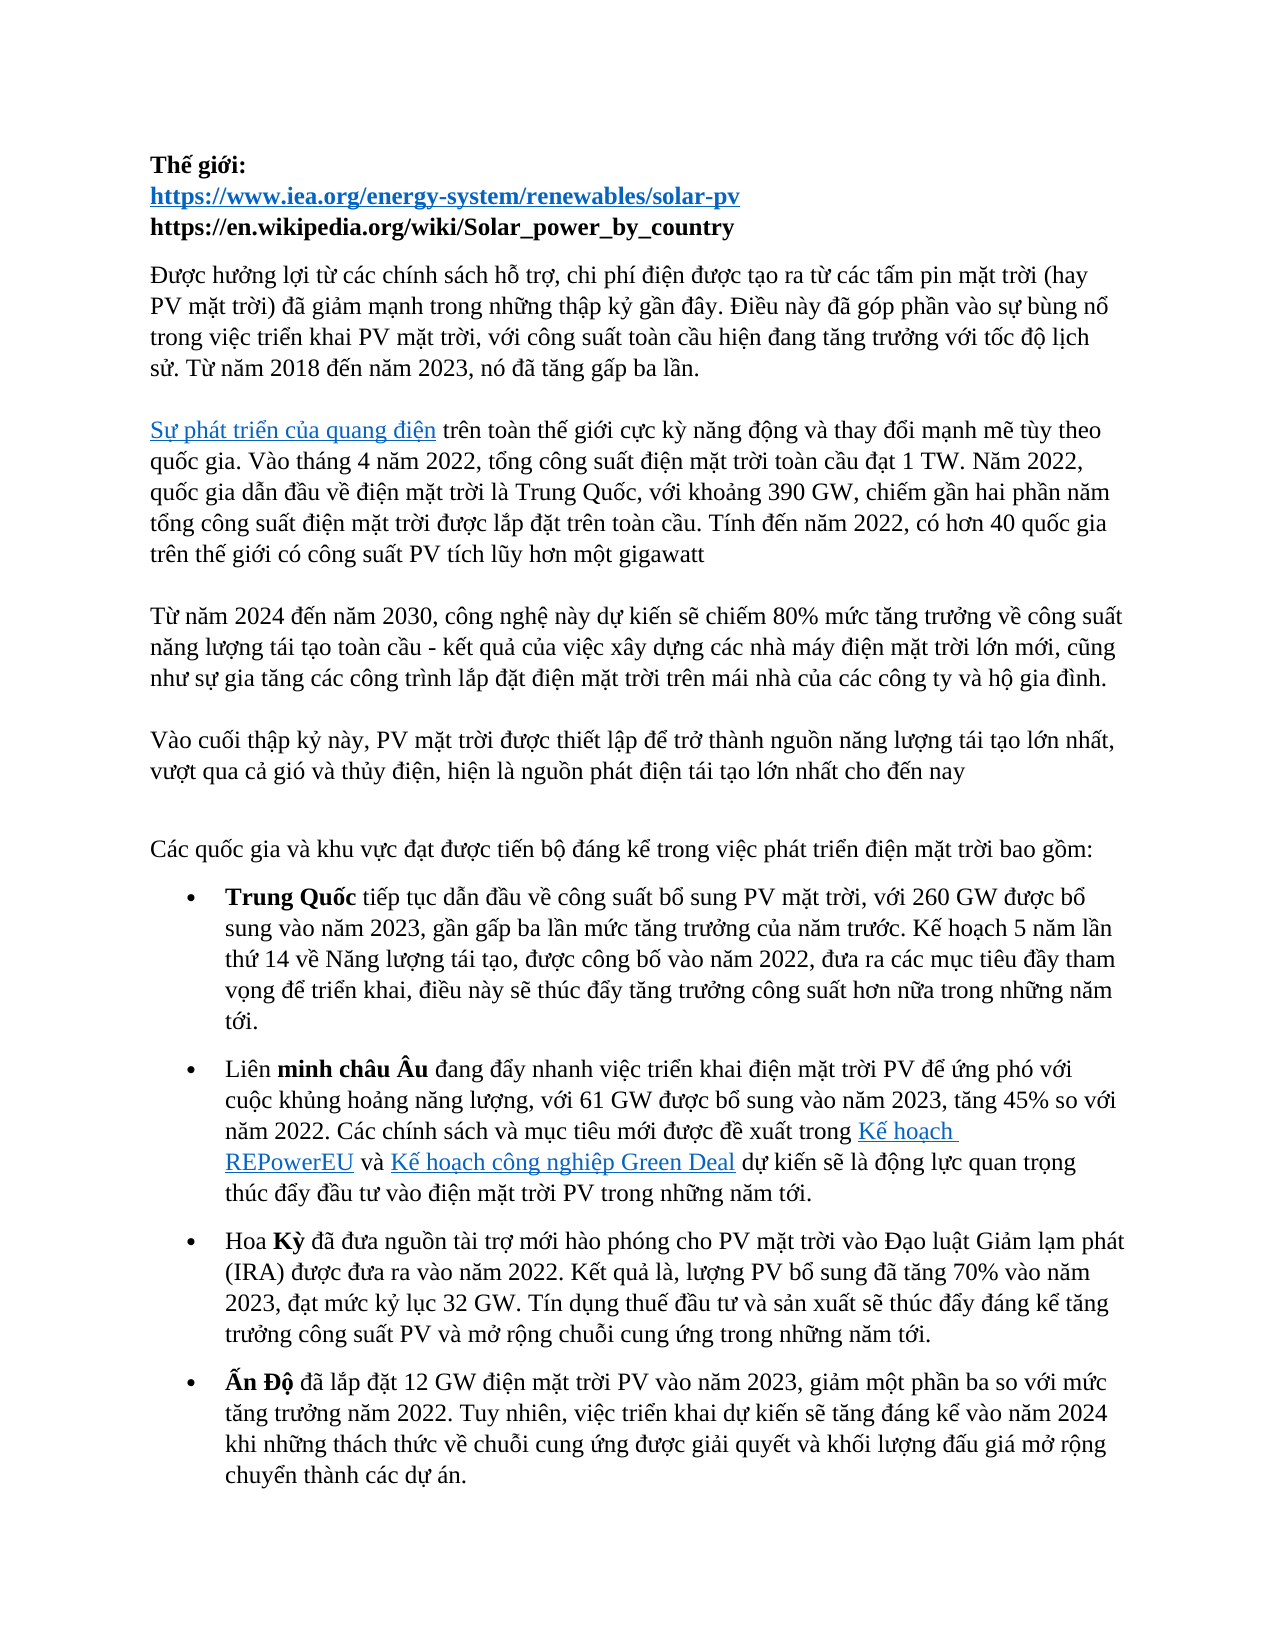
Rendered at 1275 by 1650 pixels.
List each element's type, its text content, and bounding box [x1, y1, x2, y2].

list Trung Quốc tiếp tục dẫn đầu về công suất bổ sung PV mặt trời, với 260 GW được bổ sung vào năm 2023, gần gấp ba lần mức tăng trưởng của năm trước. Kế hoạch 5 năm lần thứ 14 về Năng lượng tái tạo, được công bố vào năm 2022, đưa ra các mục tiêu đầy tham vọng để triển khai, điều này sẽ thúc đẩy tăng trưởng công suất hơn nữa trong những năm tới. [187, 882, 1125, 1035]
list Ấn Độ đã lắp đặt 12 GW điện mặt trời PV vào năm 2023, giảm một phần ba so với mức tăng trưởng năm 2022. Tuy nhiên, việc triển khai dự kiến ​​sẽ tăng đáng kể vào năm 2024 khi những thách thức về chuỗi cung ứng được giải quyết và khối lượng đấu giá mở rộng chuyển thành các dự án. [187, 1367, 1125, 1488]
text Thế giới: https://www.iea.org/energy-system/renewables/solar-pv https://en.wikipedia.org/wiki/Solar_power_by_country [150, 150, 1125, 241]
list Liên minh châu Âu đang đẩy nhanh việc triển khai điện mặt trời PV để ứng phó với cuộc khủng hoảng năng lượng, với 61 GW được bổ sung vào năm 2023, tăng 45% so với năm 2022. Các chính sách và mục tiêu mới được đề xuất trong Kế hoạch REPowerEU và Kế hoạch công nghiệp Green Deal dự kiến ​​sẽ là động lực quan trọng thúc đẩy đầu tư vào điện mặt trời PV trong những năm tới. [187, 1054, 1125, 1207]
text Các quốc gia và khu vực đạt được tiến bộ đáng kể trong việc phát triển điện mặt trời bao gồm: [150, 834, 1125, 863]
list Hoa Kỳ đã đưa nguồn tài trợ mới hào phóng cho PV mặt trời vào Đạo luật Giảm lạm phát (IRA) được đưa ra vào năm 2022. Kết quả là, lượng PV bổ sung đã tăng 70% vào năm 2023, đạt mức kỷ lục 32 GW. Tín dụng thuế đầu tư và sản xuất sẽ thúc đẩy đáng kể tăng trưởng công suất PV và mở rộng chuỗi cung ứng trong những năm tới. [187, 1226, 1125, 1348]
text Được hưởng lợi từ các chính sách hỗ trợ, chi phí điện được tạo ra từ các tấm pin mặt trời (hay PV mặt trời) đã giảm mạnh trong những thập kỷ gần đây. Điều này đã góp phần vào sự bùng nổ trong việc triển khai PV mặt trời, với công suất toàn cầu hiện đang tăng trưởng với tốc độ lịch sử. Từ năm 2018 đến năm 2023, nó đã tăng gấp ba lần. Sự phát triển của quang điện trên toàn thế giới cực kỳ năng động và thay đổi mạnh mẽ tùy theo quốc gia. Vào tháng 4 năm 2022, tổng công suất điện mặt trời toàn cầu đạt 1 TW. Năm 2022, quốc gia dẫn đầu về điện mặt trời là Trung Quốc, với khoảng 390 GW, chiếm gần hai phần năm tổng công suất điện mặt trời được lắp đặt trên toàn cầu. Tính đến năm 2022, có hơn 40 quốc gia trên thế giới có công suất PV tích lũy hơn một gigawatt Từ năm 2024 đến năm 2030, công nghệ này dự kiến ​​sẽ chiếm 80% mức tăng trưởng về công suất năng lượng tái tạo toàn cầu - kết quả của việc xây dựng các nhà máy điện mặt trời lớn mới, cũng như sự gia tăng các công trình lắp đặt điện mặt trời trên mái nhà của các công ty và hộ gia đình. Vào cuối thập kỷ này, PV mặt trời được thiết lập để trở thành nguồn năng lượng tái tạo lớn nhất, vượt qua cả gió và thủy điện, hiện là nguồn phát điện tái tạo lớn nhất cho đến nay [150, 260, 1125, 815]
